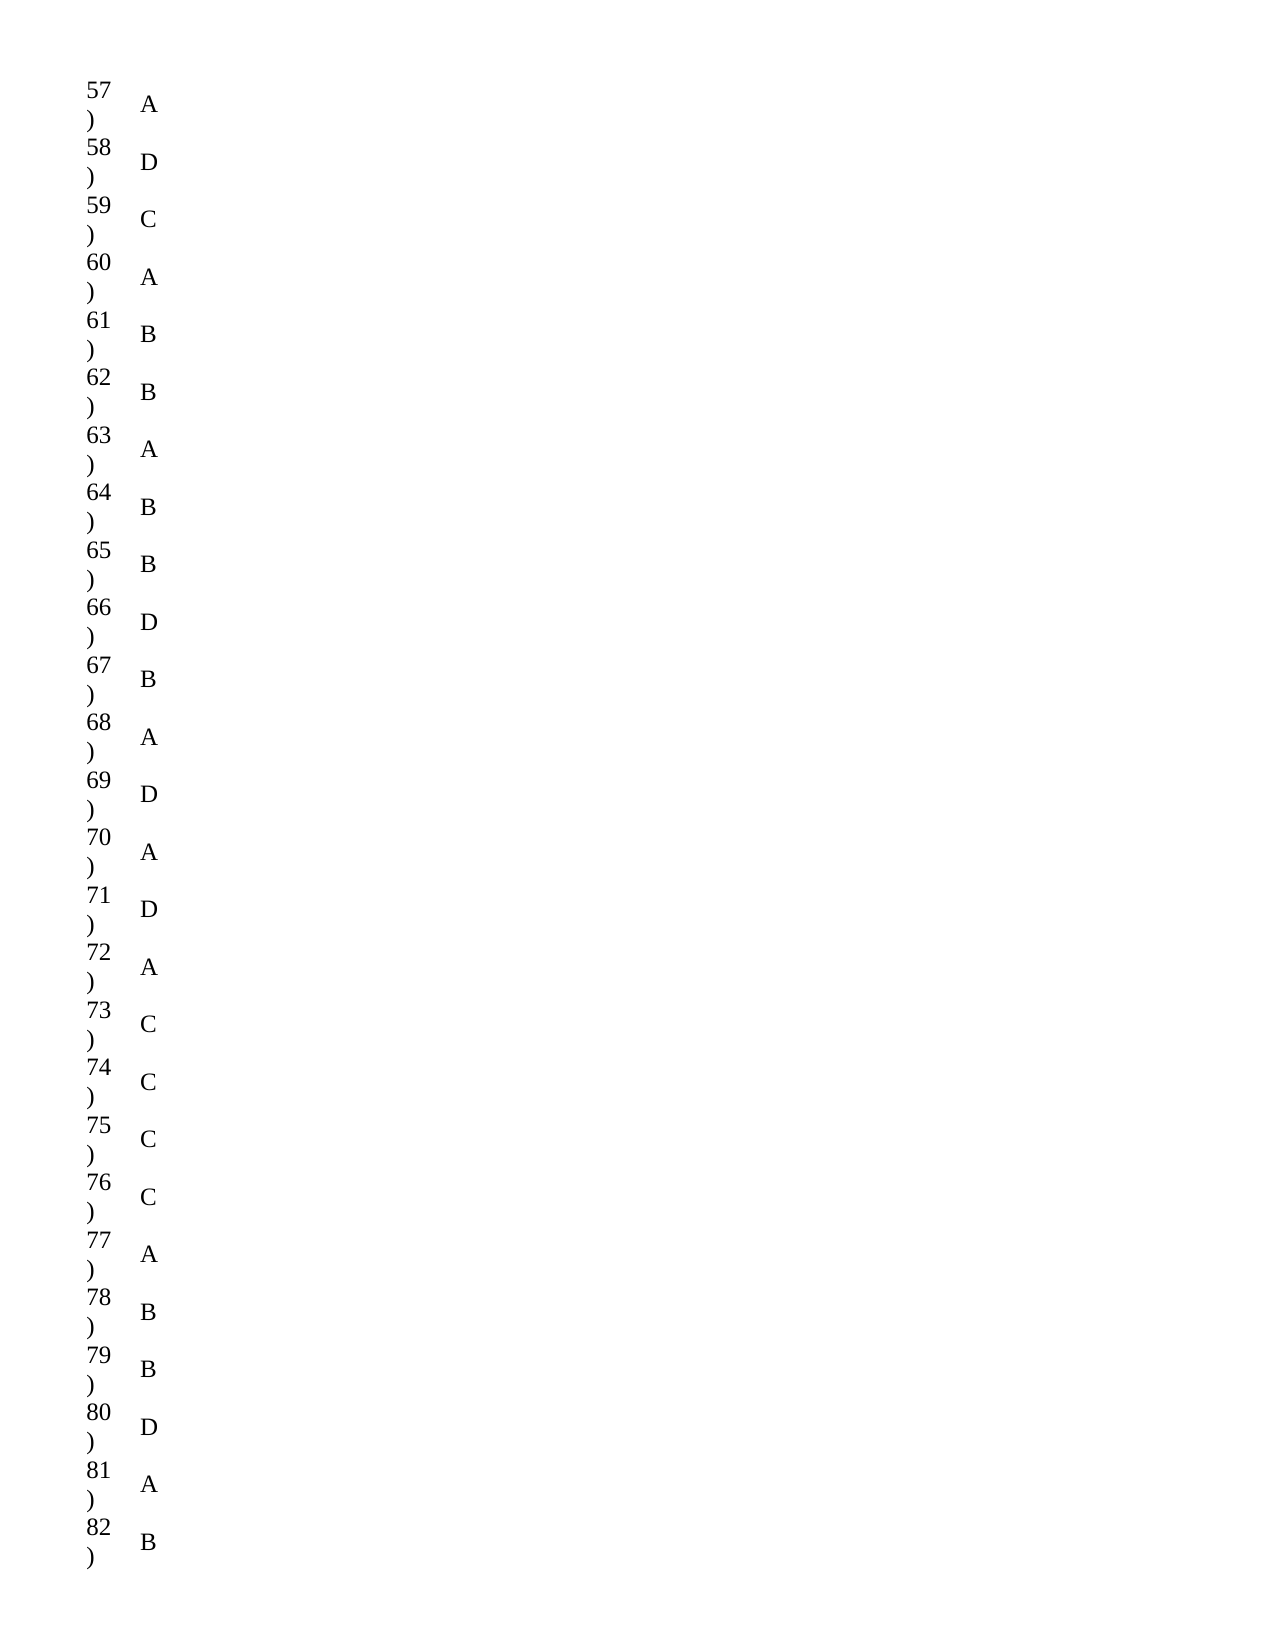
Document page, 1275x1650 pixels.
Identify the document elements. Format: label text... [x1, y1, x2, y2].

table_cell B [129, 363, 154, 420]
table_cell C [129, 1053, 154, 1110]
table_cell B [129, 535, 154, 592]
table_cell 71) [75, 880, 129, 937]
table_cell 70) [75, 823, 129, 880]
table_cell 68) [75, 708, 129, 765]
table_cell B [129, 1340, 154, 1397]
table_cell A [129, 823, 154, 880]
table_cell C [129, 1110, 154, 1167]
table_cell 81) [75, 1455, 129, 1512]
table_cell 60) [75, 248, 129, 305]
table_cell D [129, 880, 154, 937]
table_cell 80) [75, 1398, 129, 1455]
table_cell A [129, 1225, 154, 1282]
table_cell 58) [75, 133, 129, 190]
table_cell A [129, 1455, 154, 1512]
table_cell B [129, 1283, 154, 1340]
table_cell 72) [75, 938, 129, 995]
table_cell B [129, 650, 154, 707]
table_cell D [129, 765, 154, 822]
table_cell 76) [75, 1168, 129, 1225]
table_cell 74) [75, 1053, 129, 1110]
table_cell 64) [75, 478, 129, 535]
table_cell 62) [75, 363, 129, 420]
table_cell 79) [75, 1340, 129, 1397]
table_cell A [129, 708, 154, 765]
table_cell D [129, 593, 154, 650]
table_cell 57) [75, 75, 129, 132]
table_cell A [129, 248, 154, 305]
table_cell 63) [75, 420, 129, 477]
table_cell B [129, 1513, 154, 1570]
table_cell B [129, 305, 154, 362]
table_cell 61) [75, 305, 129, 362]
table_cell 75) [75, 1110, 129, 1167]
table_cell D [129, 133, 154, 190]
table_cell B [129, 478, 154, 535]
table_cell A [129, 420, 154, 477]
table_cell 66) [75, 593, 129, 650]
table_cell 73) [75, 995, 129, 1052]
table_cell D [129, 1398, 154, 1455]
table_cell 65) [75, 535, 129, 592]
table_cell C [129, 1168, 154, 1225]
table_cell 77) [75, 1225, 129, 1282]
table_cell A [129, 75, 154, 132]
table_cell 59) [75, 190, 129, 247]
table_cell 82) [75, 1513, 129, 1570]
table_cell 78) [75, 1283, 129, 1340]
table_cell C [129, 995, 154, 1052]
table_cell 69) [75, 765, 129, 822]
table_cell C [129, 190, 154, 247]
table_cell A [129, 938, 154, 995]
table_cell 67) [75, 650, 129, 707]
